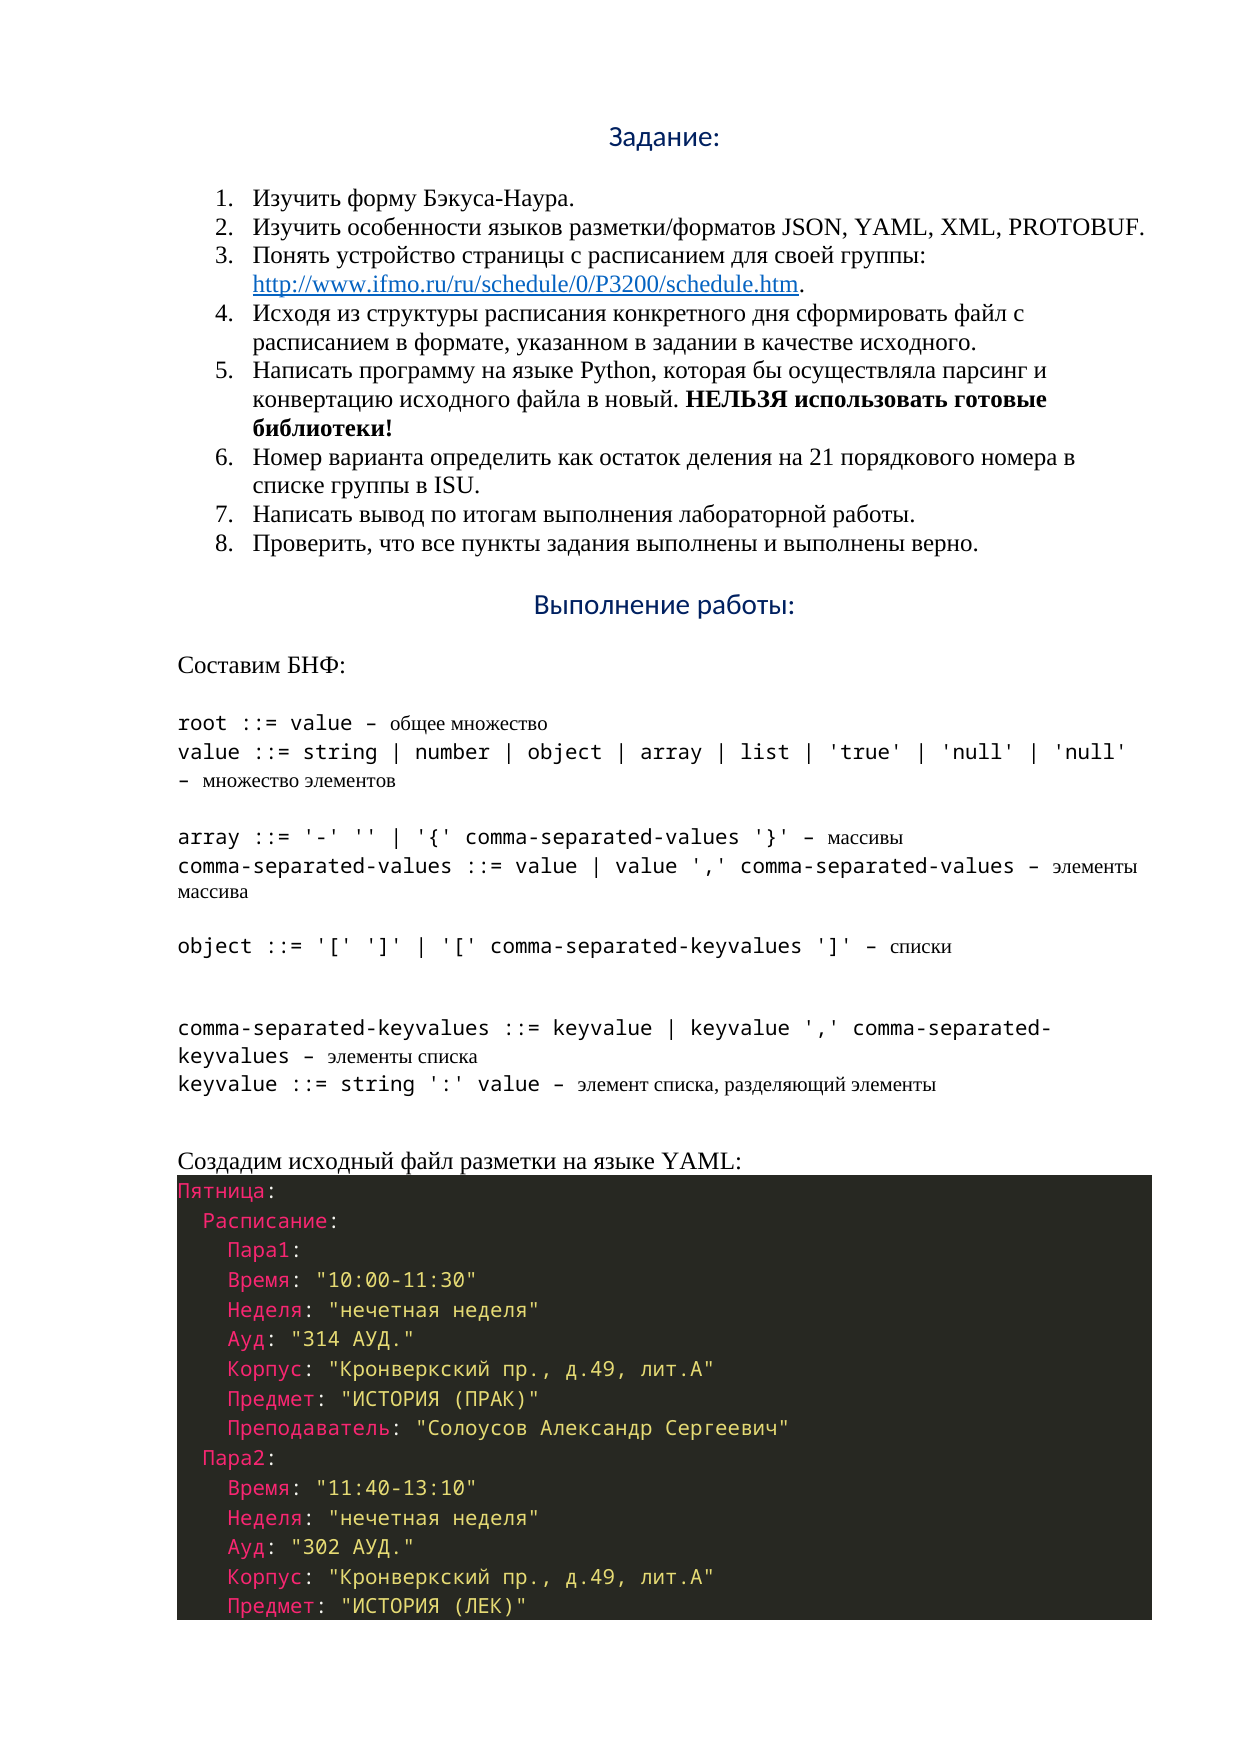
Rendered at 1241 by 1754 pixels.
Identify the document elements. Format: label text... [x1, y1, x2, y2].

list Изучить особенности языков разметки/форматов JSON, YAML, XML, PROTOBUF. [215, 212, 1152, 240]
list Понять устройство страницы с расписанием для своей группы: http://www.ifmo.ru/ru/schedule/0/P3200/schedule.htm. [215, 240, 1152, 298]
text Пятница: [177, 1175, 1152, 1204]
text Расписание: [177, 1204, 1152, 1234]
text Ауд: "314 АУД." [177, 1323, 1152, 1353]
text Выполнение работы: [177, 586, 1152, 621]
text root ::= value – общее множество [177, 708, 1152, 737]
text Пара2: [177, 1442, 1152, 1472]
text value ::= string | number | object | array | list | 'true' | 'null' | 'null' – множество элементов [177, 737, 1152, 794]
list Написать программу на языке Python, которая бы осуществляла парсинг и конвертацию исходного файла в новый. НЕЛЬЗЯ использовать готовые библиотеки! [215, 355, 1152, 442]
text comma-separated-keyvalues ::= keyvalue | keyvalue ',' comma-separated-keyvalues – элементы списка [177, 1013, 1152, 1069]
text Время: "11:40-13:10" [177, 1472, 1152, 1501]
text keyvalue ::= string ':' value – элемент списка, разделяющий элементы [177, 1069, 1152, 1098]
text Ауд: "302 АУД." [177, 1531, 1152, 1561]
text Задание: [177, 118, 1152, 154]
text Создадим исходный файл разметки на языке YAML: [177, 1146, 1152, 1175]
text Предмет: "ИСТОРИЯ (ЛЕК)" [177, 1590, 1152, 1620]
text Составим БНФ: [177, 651, 1152, 679]
list Изучить форму Бэкуса-Наура. [215, 183, 1152, 212]
text object ::= '[' ']' | '[' comma-separated-keyvalues ']' – списки [177, 932, 1152, 960]
list Проверить, что все пункты задания выполнены и выполнены верно. [215, 528, 1152, 557]
text comma-separated-values ::= value | value ',' comma-separated-values – элементы массива [177, 851, 1152, 903]
list Написать вывод по итогам выполнения лабораторной работы. [215, 499, 1152, 528]
text Предмет: "ИСТОРИЯ (ПРАК)" [177, 1383, 1152, 1412]
text array ::= '-' '' | '{' comma-separated-values '}' – массивы [177, 822, 1152, 851]
list Номер варианта определить как остаток деления на 21 порядкового номера в списке группы в ISU. [215, 442, 1152, 499]
text Пара1: [177, 1234, 1152, 1264]
text Неделя: "нечетная неделя" [177, 1293, 1152, 1323]
text Корпус: "Кронверкский пр., д.49, лит.А" [177, 1353, 1152, 1383]
text Время: "10:00-11:30" [177, 1264, 1152, 1293]
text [177, 1412, 1152, 1442]
text Корпус: "Кронверкский пр., д.49, лит.А" [177, 1561, 1152, 1590]
list Исходя из структуры расписания конкретного дня сформировать файл с расписанием в формате, указанном в задании в качестве исходного. [215, 298, 1152, 355]
text Неделя: "нечетная неделя" [177, 1501, 1152, 1531]
